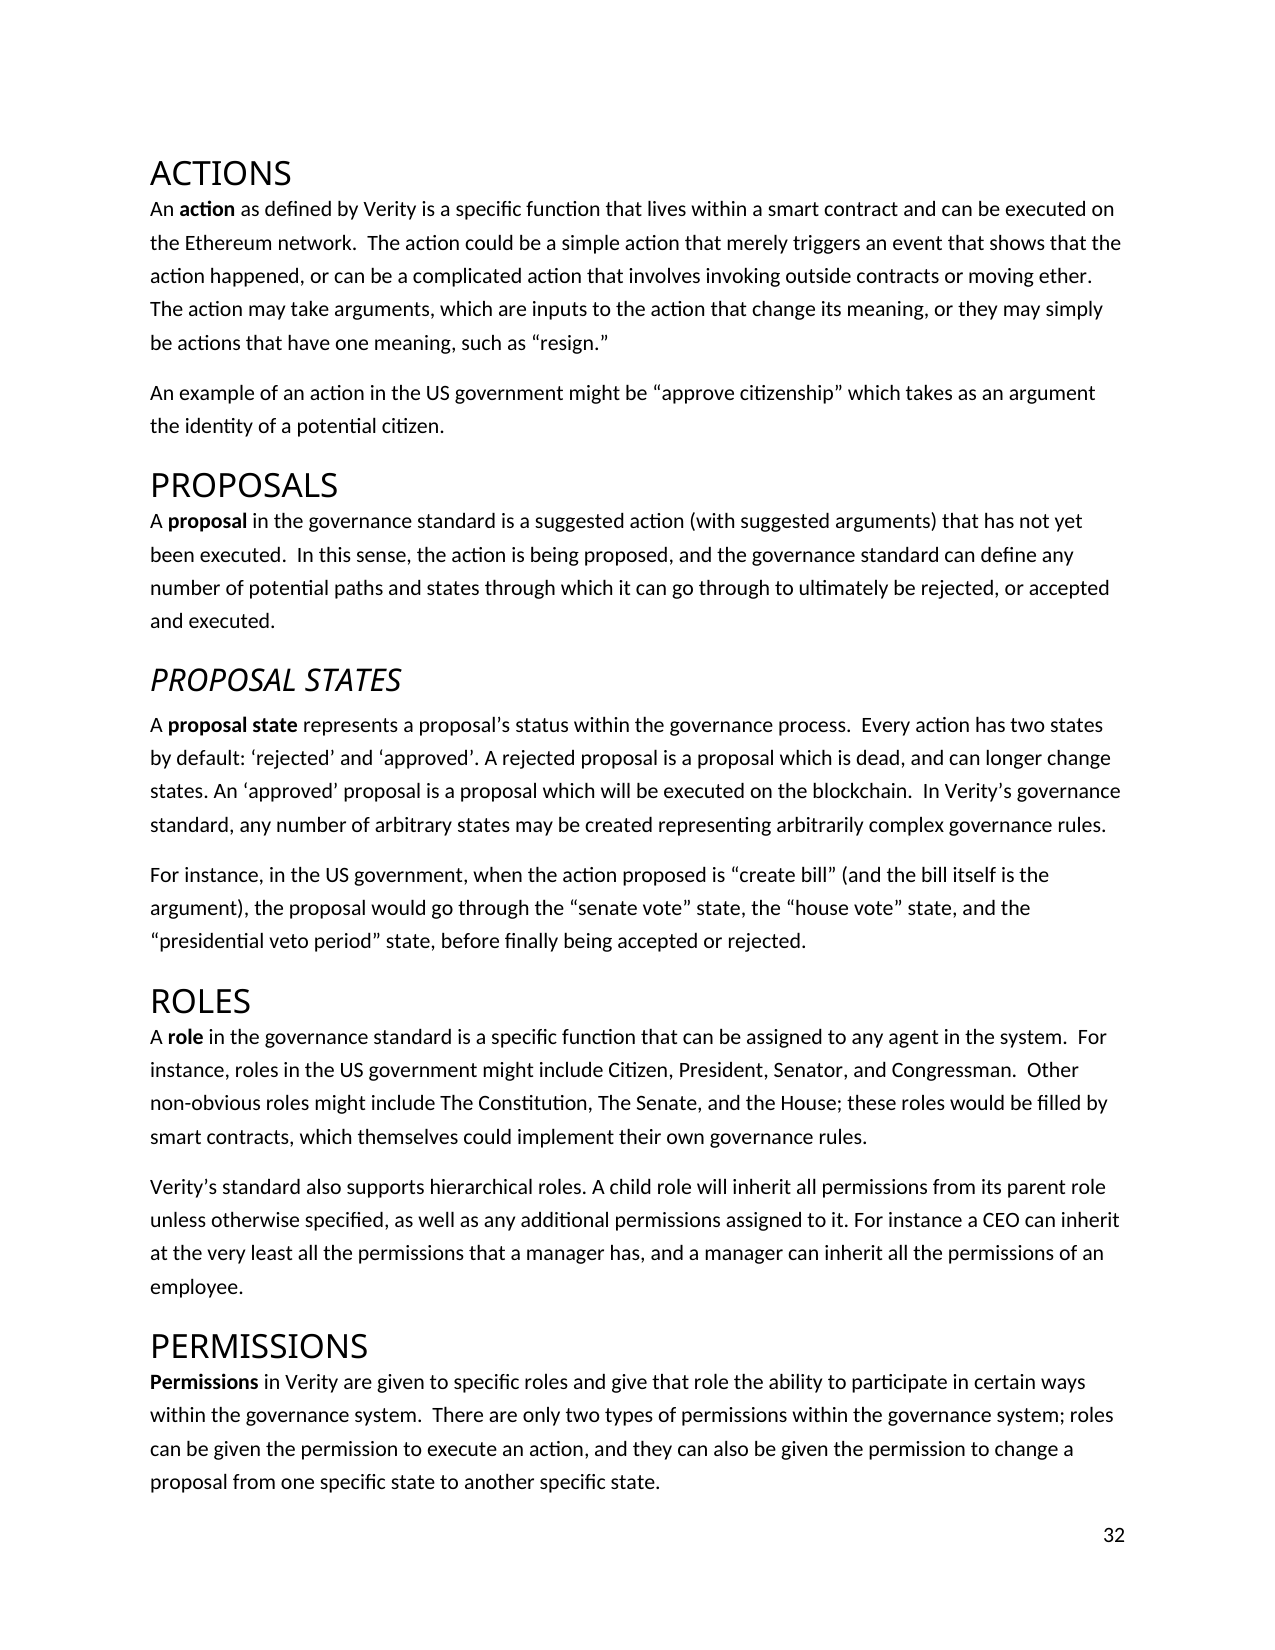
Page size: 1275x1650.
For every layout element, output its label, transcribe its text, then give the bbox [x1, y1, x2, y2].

subtitle PROPOSAL STATES [150, 657, 1125, 700]
text A proposal in the governance standard is a suggested action (with suggested arguments) that has not yet been executed. In this sense, the action is being proposed, and the governance standard can define any number of potential paths and states through which it can go through to ultimately be rejected, or accepted and executed. [150, 507, 1125, 634]
subtitle ROLES [150, 977, 1125, 1023]
subtitle PROPOSALS [150, 462, 1125, 507]
text For instance, in the US government, when the action proposed is “create bill” (and the bill itself is the argument), the proposal would go through the “senate vote” state, the “house vote” state, and the “presidential veto period” state, before finally being accepted or rejected. [150, 861, 1125, 954]
text Permissions in Verity are given to specific roles and give that role the ability to participate in certain ways within the governance system. There are only two types of permissions within the governance system; roles can be given the permission to execute an action, and they can also be given the permission to change a proposal from one specific state to another specific state. [150, 1368, 1125, 1495]
subtitle ACTIONS [150, 150, 1125, 195]
subtitle PERMISSIONS [150, 1323, 1125, 1368]
text An example of an action in the US government might be “approve citizenship” which takes as an argument the identity of a potential citizen. [150, 379, 1125, 439]
text Verity’s standard also supports hierarchical roles. A child role will inherit all permissions from its parent role unless otherwise specified, as well as any additional permissions assigned to it. For instance a CEO can inherit at the very least all the permissions that a manager has, and a manager can inherit all the permissions of an employee. [150, 1173, 1125, 1299]
text A proposal state represents a proposal’s status within the governance process. Every action has two states by default: ‘rejected’ and ‘approved’. A rejected proposal is a proposal which is dead, and can longer change states. An ‘approved’ proposal is a proposal which will be executed on the blockchain. In Verity’s governance standard, any number of arbitrary states may be created representing arbitrarily complex governance rules. [150, 711, 1125, 837]
text A role in the governance standard is a specific function that can be assigned to any agent in the system. For instance, roles in the US government might include Citizen, President, Senator, and Congressman. Other non-obvious roles might include The Constitution, The Senate, and the House; these roles would be filled by smart contracts, which themselves could implement their own governance rules. [150, 1023, 1125, 1149]
text An action as defined by Verity is a specific function that lives within a smart contract and can be executed on the Ethereum network. The action could be a simple action that merely triggers an event that shows that the action happened, or can be a complicated action that involves invoking outside contracts or moving ether. The action may take arguments, which are inputs to the action that change its meaning, or they may simply be actions that have one meaning, such as “resign.” [150, 195, 1125, 355]
